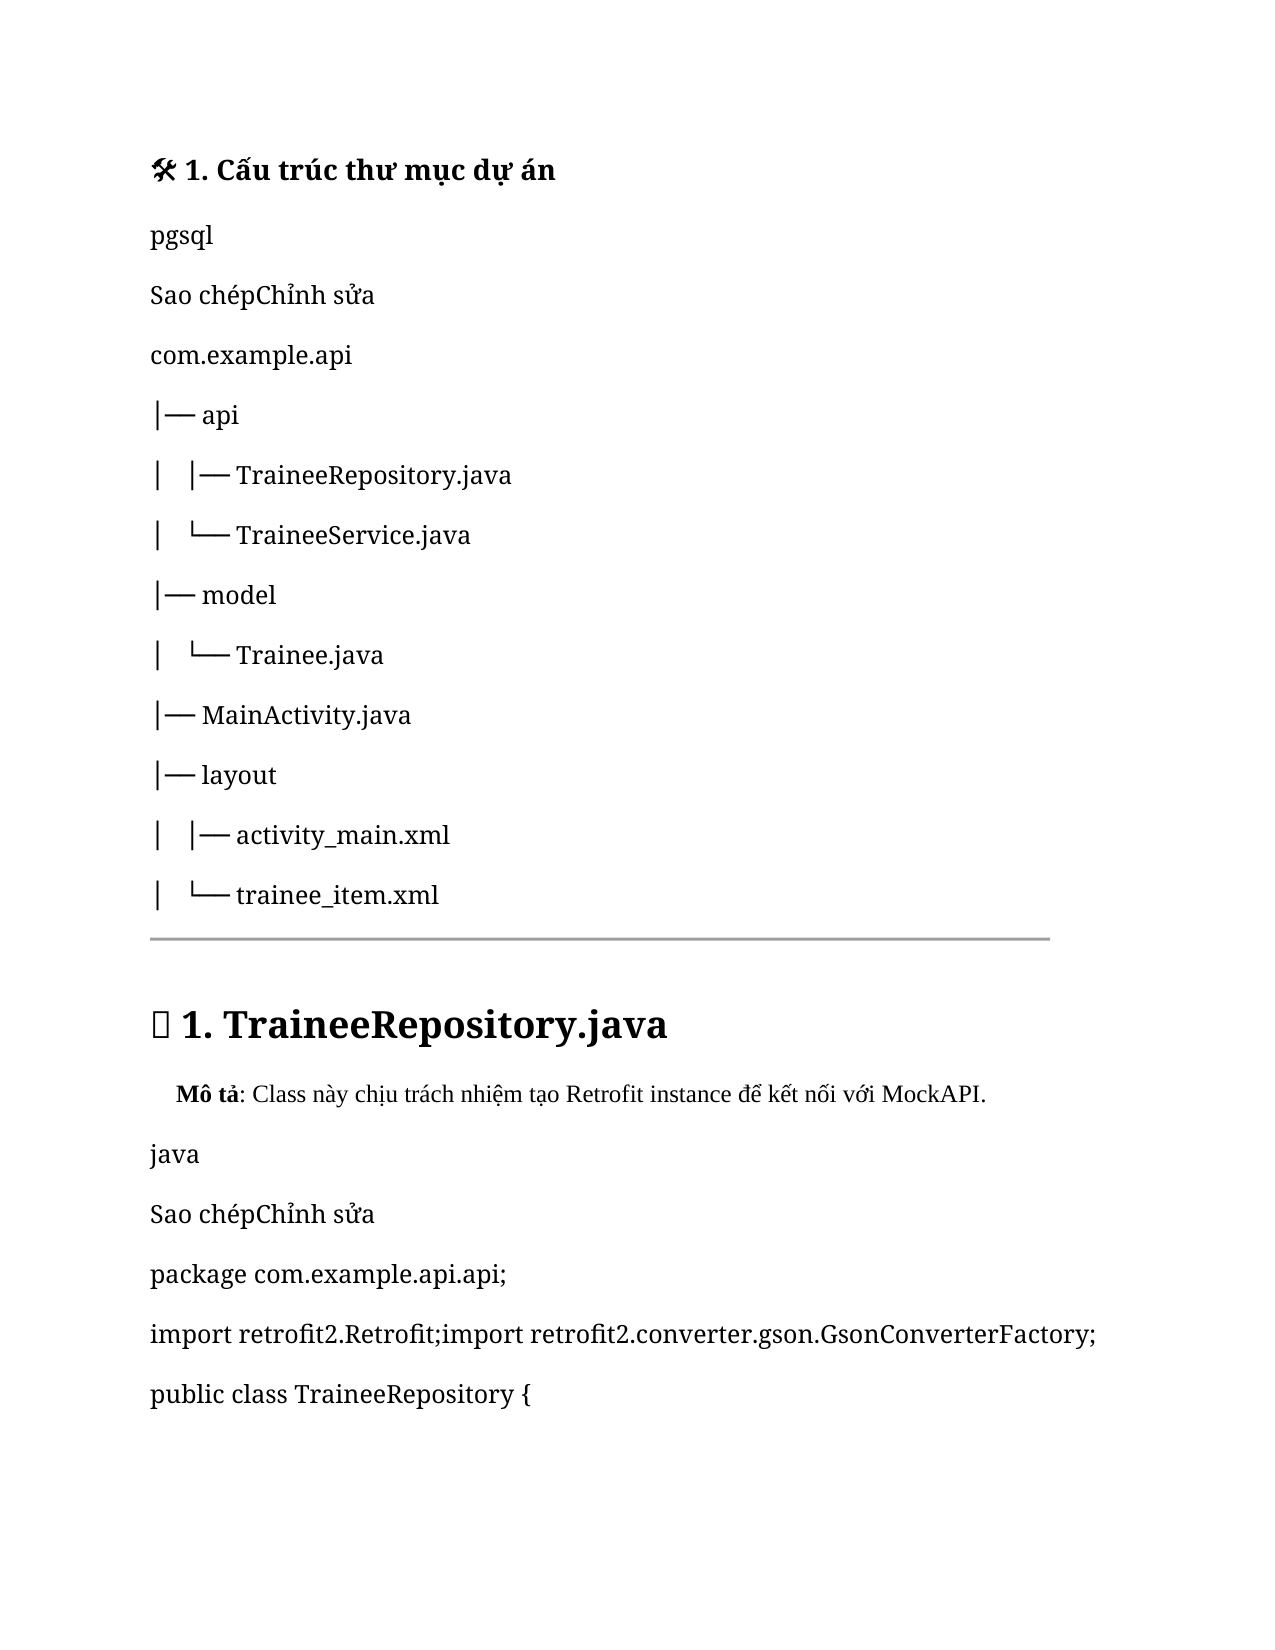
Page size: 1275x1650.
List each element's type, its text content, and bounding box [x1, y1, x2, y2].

text │── model [150, 577, 1125, 612]
text public class TraineeRepository { [150, 1377, 1125, 1411]
text │── api [150, 397, 1125, 432]
text import retrofit2.Retrofit;import retrofit2.converter.gson.GsonConverterFactory; [150, 1317, 1125, 1351]
text pgsql [150, 217, 1125, 252]
text │── layout [150, 757, 1125, 792]
text 💡 Mô tả: Class này chịu trách nhiệm tạo Retrofit instance để kết nối với MockAPI. [150, 1079, 1125, 1108]
text Sao chépChỉnh sửa [150, 277, 1125, 312]
text │── MainActivity.java [150, 697, 1125, 732]
text │ │── activity_main.xml [150, 817, 1125, 852]
text │ │── TraineeRepository.java [150, 457, 1125, 492]
subtitle 🛠 1. Cấu trúc thư mục dự án [150, 150, 1125, 188]
text com.example.api [150, 337, 1125, 372]
subtitle 📌 1. TraineeRepository.java [150, 999, 1125, 1050]
text │ └── trainee_item.xml [150, 877, 1125, 912]
text java [150, 1137, 1125, 1171]
text Sao chépChỉnh sửa [150, 1197, 1125, 1231]
text package com.example.api.api; [150, 1257, 1125, 1291]
text │ └── Trainee.java [150, 637, 1125, 672]
text │ └── TraineeService.java [150, 517, 1125, 552]
